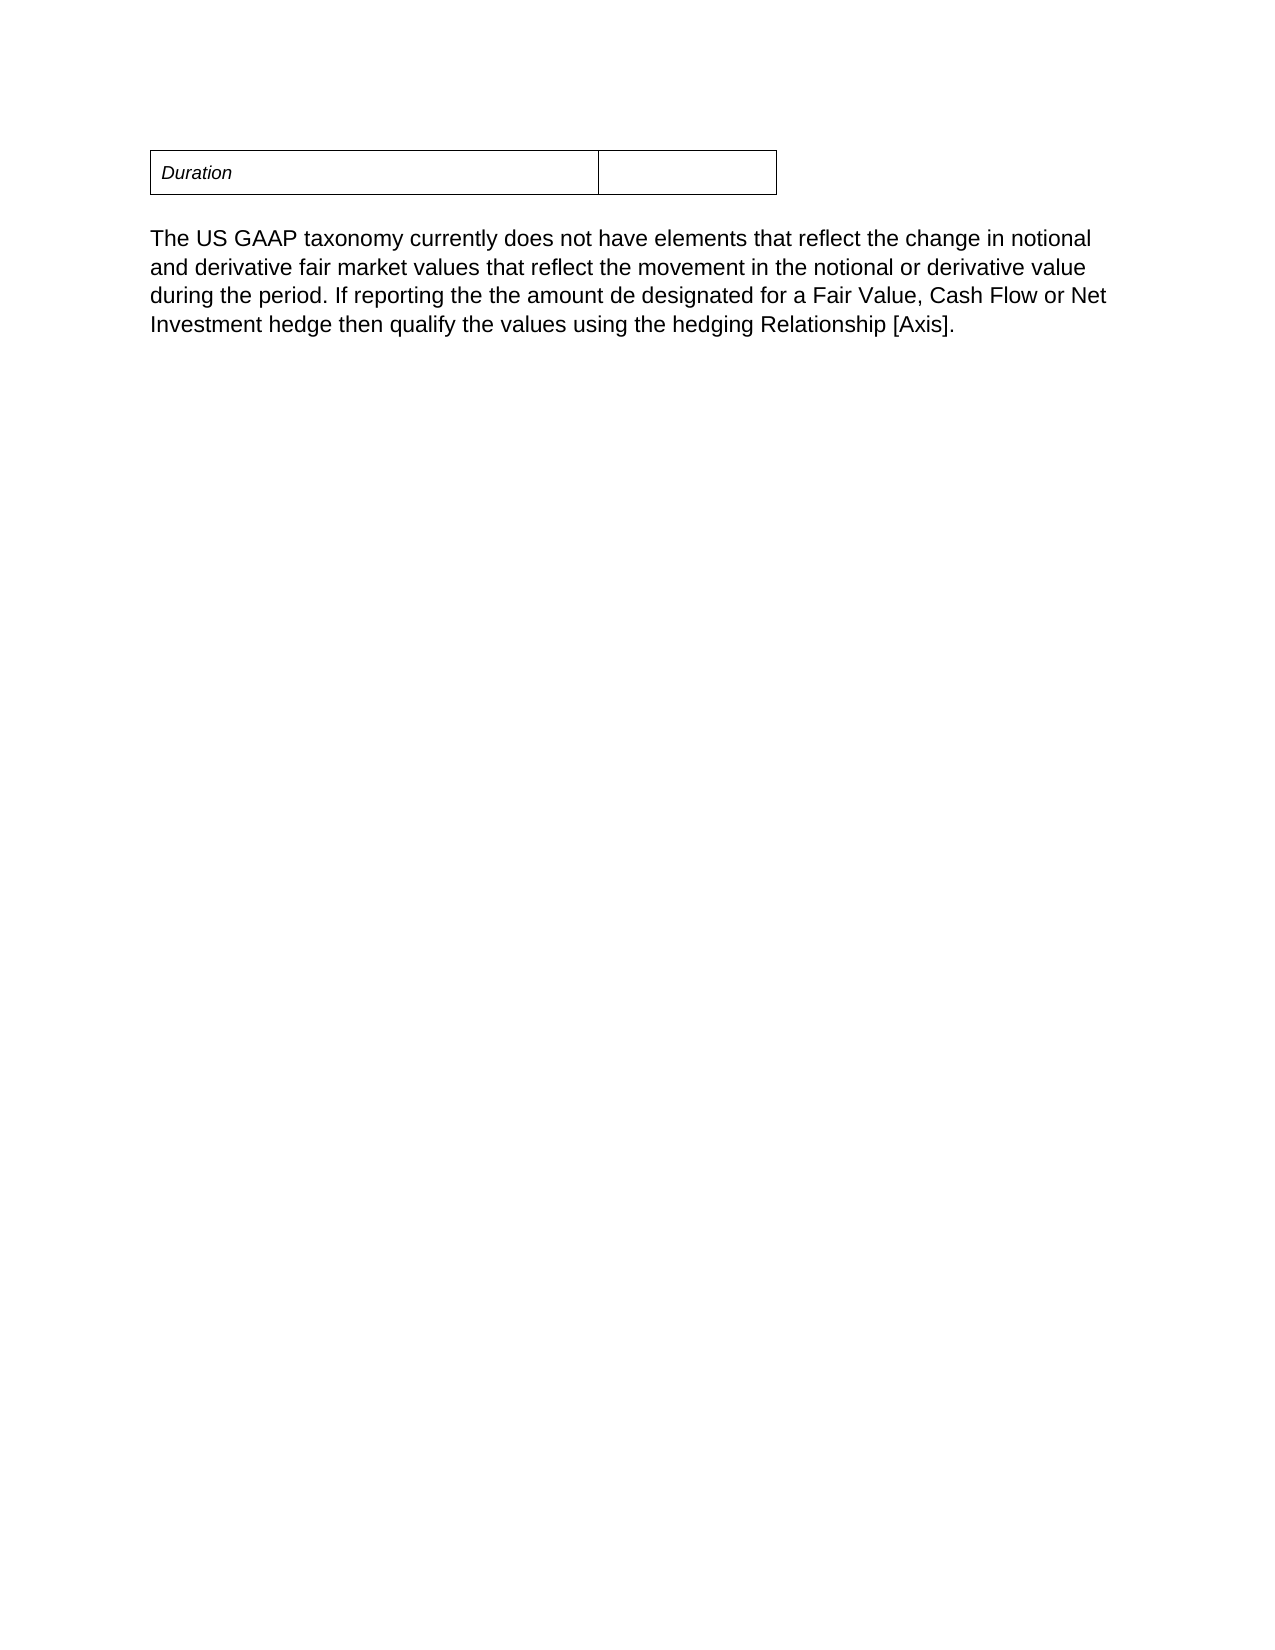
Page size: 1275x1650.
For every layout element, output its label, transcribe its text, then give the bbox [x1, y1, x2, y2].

text The US GAAP taxonomy currently does not have elements that reflect the change in notional and derivative fair market values that reflect the movement in the notional or derivative value during the period. If reporting the the amount de designated for a Fair Value, Cash Flow or Net Investment hedge then qualify the values using the hedging Relationship [Axis]. [150, 194, 1125, 337]
table_header [599, 151, 776, 194]
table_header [151, 151, 598, 194]
